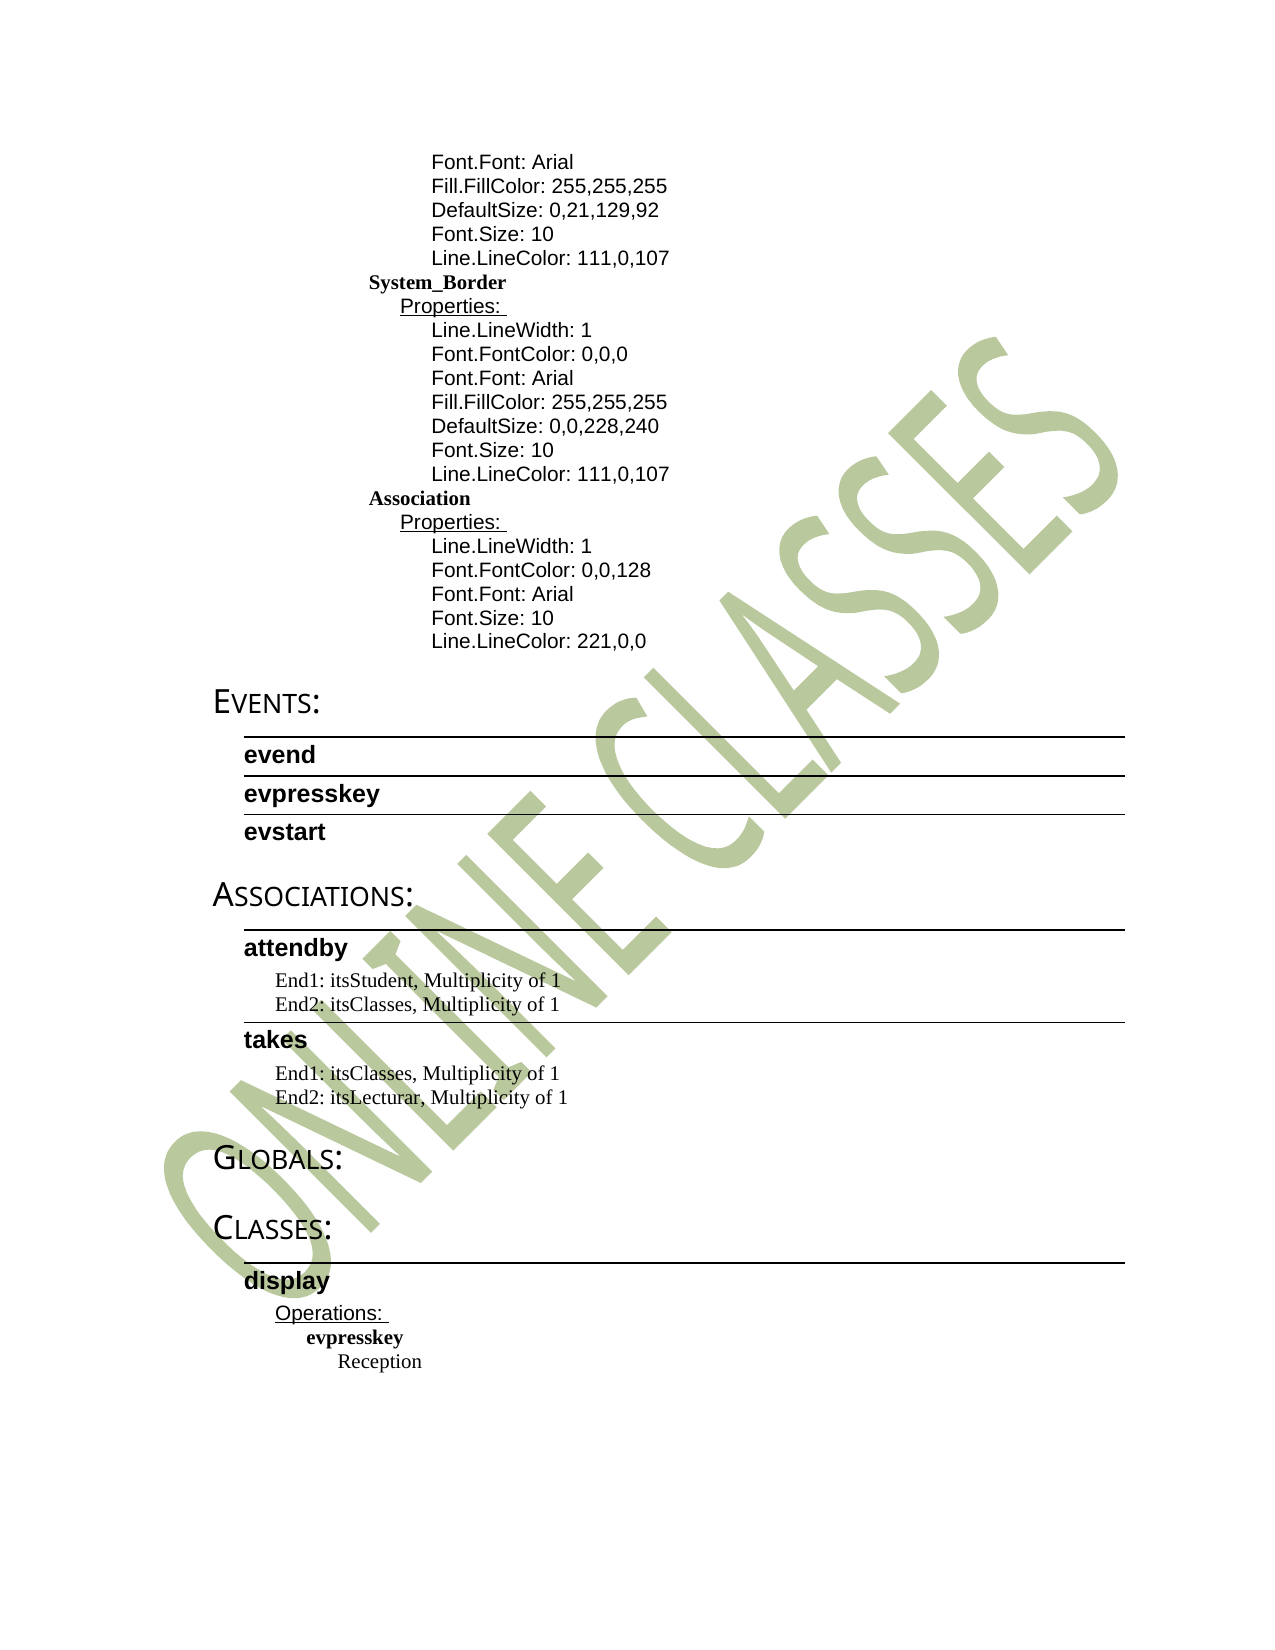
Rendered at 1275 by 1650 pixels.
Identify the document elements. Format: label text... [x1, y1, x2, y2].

text System_Border [369, 270, 1125, 294]
text End1: itsStudent, Multiplicity of 1 [275, 967, 1125, 992]
subtitle takes [244, 1023, 1125, 1054]
text DefaultSize: 0,0,228,240 [431, 414, 1125, 438]
title Events: [212, 678, 1125, 724]
text Line.LineWidth: 1 [431, 533, 1125, 557]
text Font.Font: Arial [431, 150, 1125, 174]
subtitle evpresskey [244, 777, 1125, 807]
text DefaultSize: 0,21,129,92 [431, 198, 1125, 222]
subtitle evend [244, 738, 1125, 769]
text Fill.FillColor: 255,255,255 [431, 174, 1125, 198]
subtitle attendby [244, 931, 1125, 961]
text Association [369, 486, 1125, 509]
title Properties: [400, 509, 1125, 533]
subtitle evstart [244, 815, 1125, 846]
text evpresskey [306, 1324, 1125, 1349]
text Reception [337, 1349, 1125, 1373]
title Globals: [212, 1134, 1125, 1179]
text Line.LineColor: 111,0,107 [431, 246, 1125, 270]
text Fill.FillColor: 255,255,255 [431, 390, 1125, 414]
title Classes: [212, 1204, 1125, 1249]
text Line.LineWidth: 1 [431, 318, 1125, 342]
text Font.FontColor: 0,0,128 [431, 557, 1125, 581]
text Font.Font: Arial [431, 581, 1125, 605]
text End1: itsClasses, Multiplicity of 1 [275, 1061, 1125, 1084]
text End2: itsLecturar, Multiplicity of 1 [275, 1084, 1125, 1109]
text Line.LineColor: 111,0,107 [431, 462, 1125, 486]
text Font.Size: 10 [431, 438, 1125, 462]
subtitle display [244, 1264, 1125, 1294]
text Font.Font: Arial [431, 366, 1125, 390]
text End2: itsClasses, Multiplicity of 1 [275, 992, 1125, 1016]
title Properties: [400, 294, 1125, 318]
title Operations: [275, 1301, 1125, 1324]
text Line.LineColor: 221,0,0 [431, 629, 1125, 653]
text Font.Size: 10 [431, 222, 1125, 246]
text Font.FontColor: 0,0,0 [431, 342, 1125, 366]
title Associations: [212, 871, 1125, 916]
text Font.Size: 10 [431, 605, 1125, 629]
